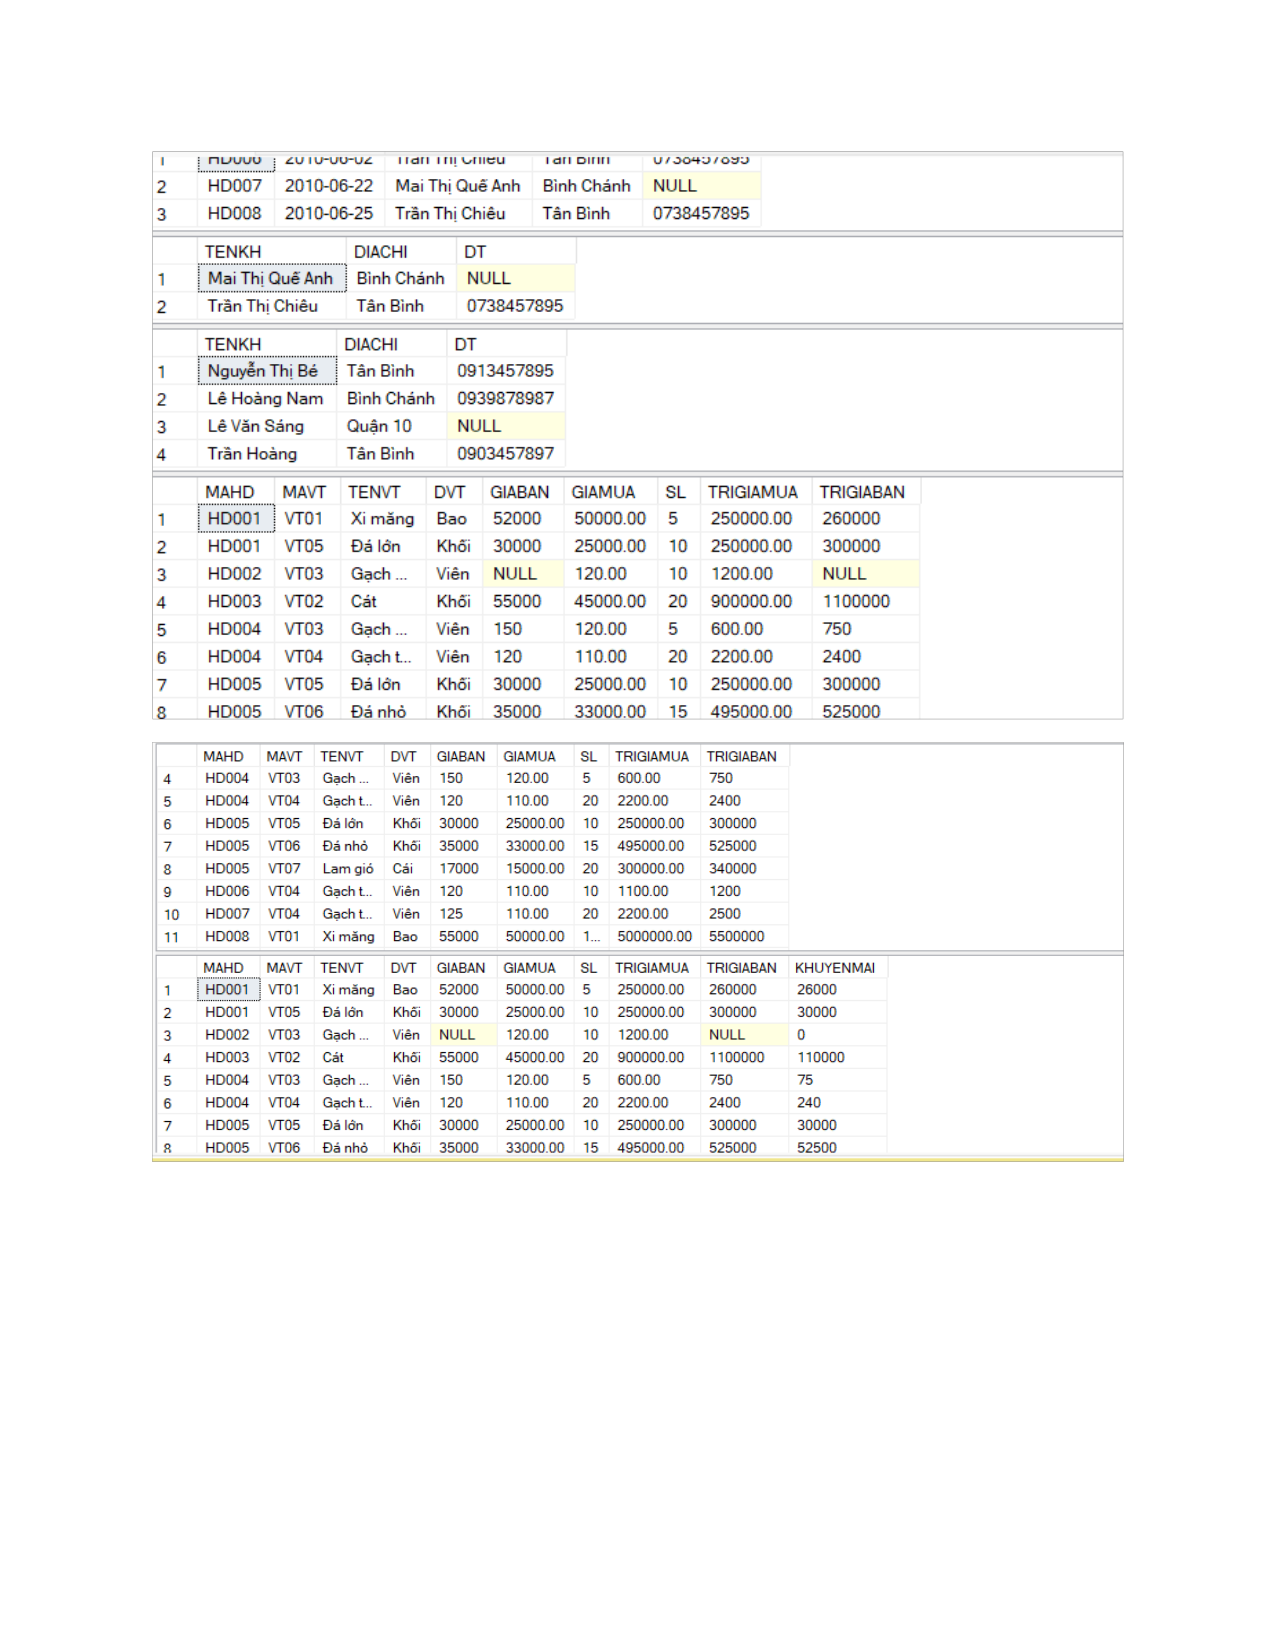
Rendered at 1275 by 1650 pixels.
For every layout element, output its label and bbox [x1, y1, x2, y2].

picture [150, 150, 1125, 722]
picture [150, 740, 1125, 1164]
